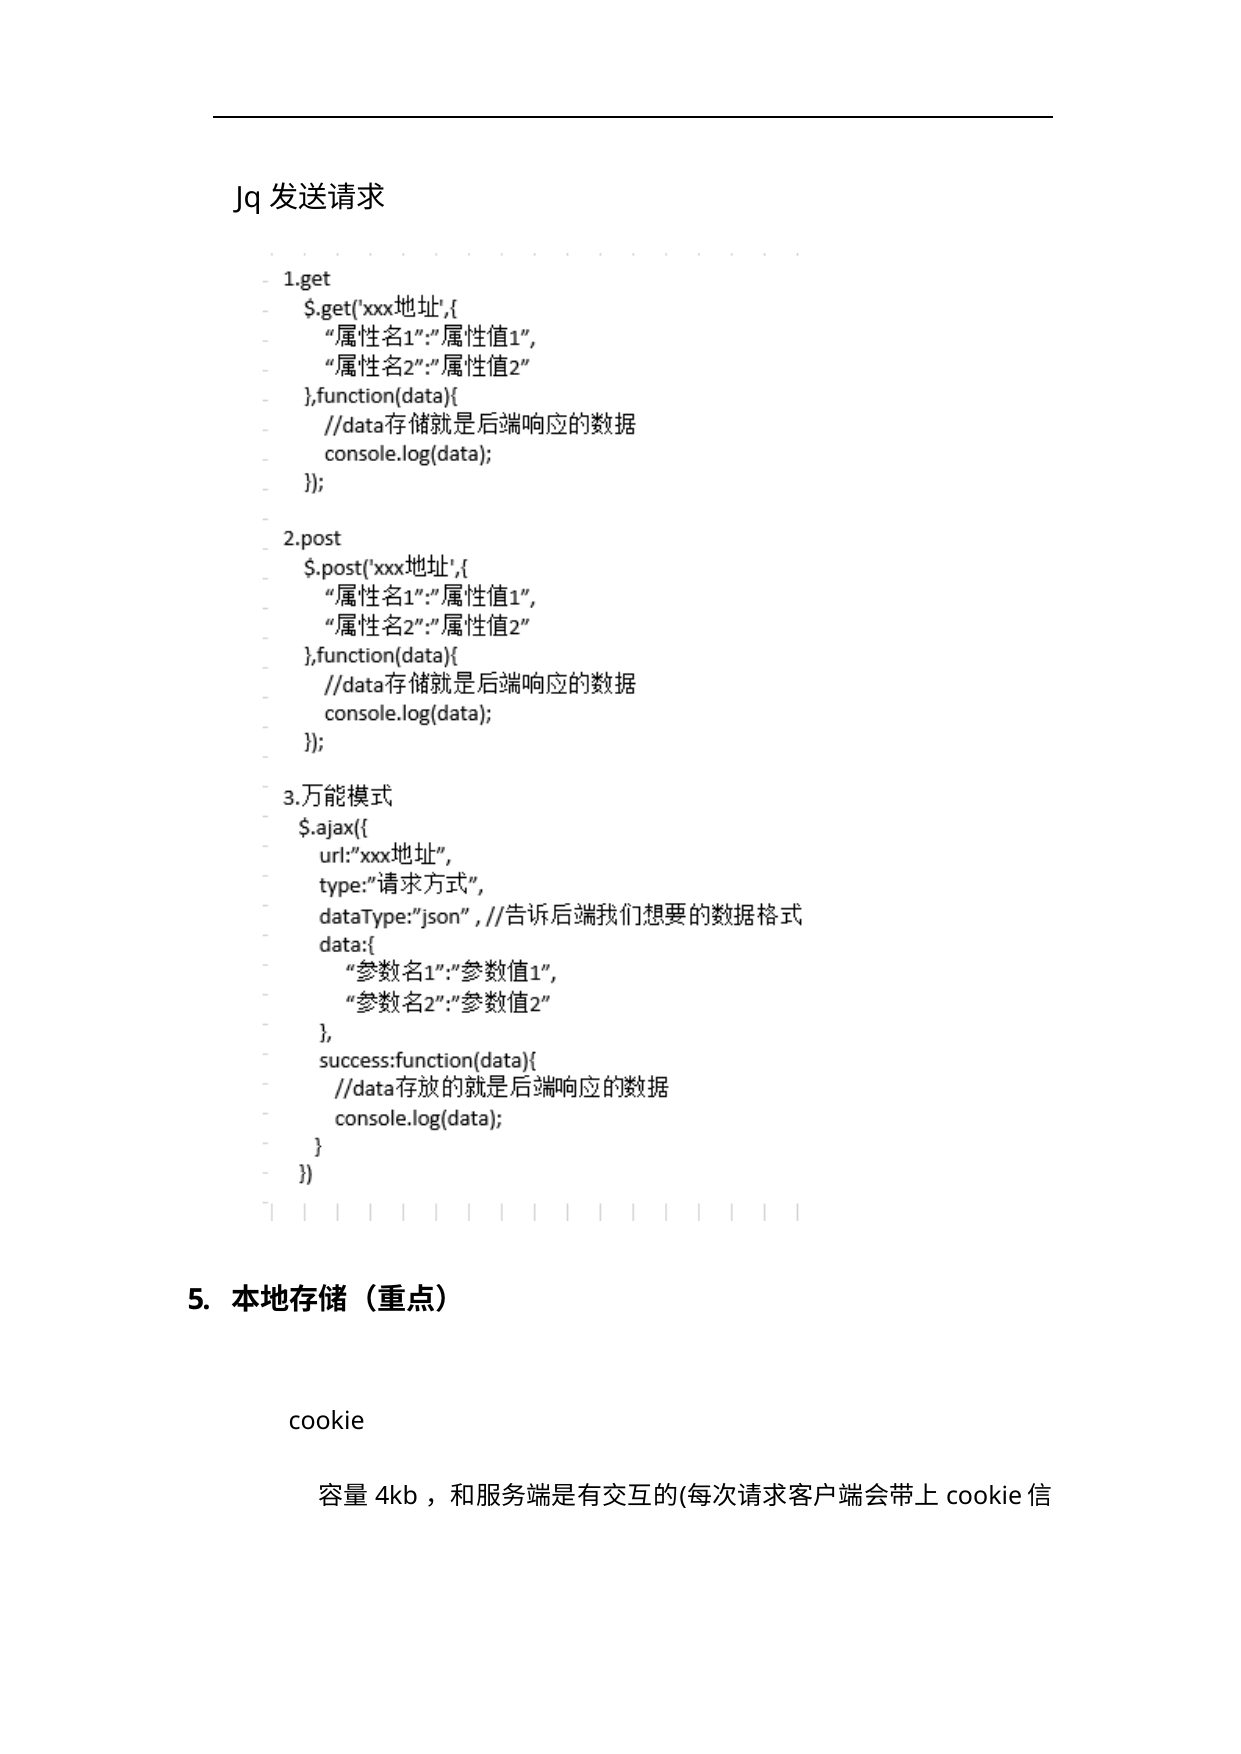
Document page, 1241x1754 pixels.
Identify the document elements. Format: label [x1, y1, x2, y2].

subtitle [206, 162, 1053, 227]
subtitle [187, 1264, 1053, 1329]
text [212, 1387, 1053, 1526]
picture [262, 253, 822, 1221]
